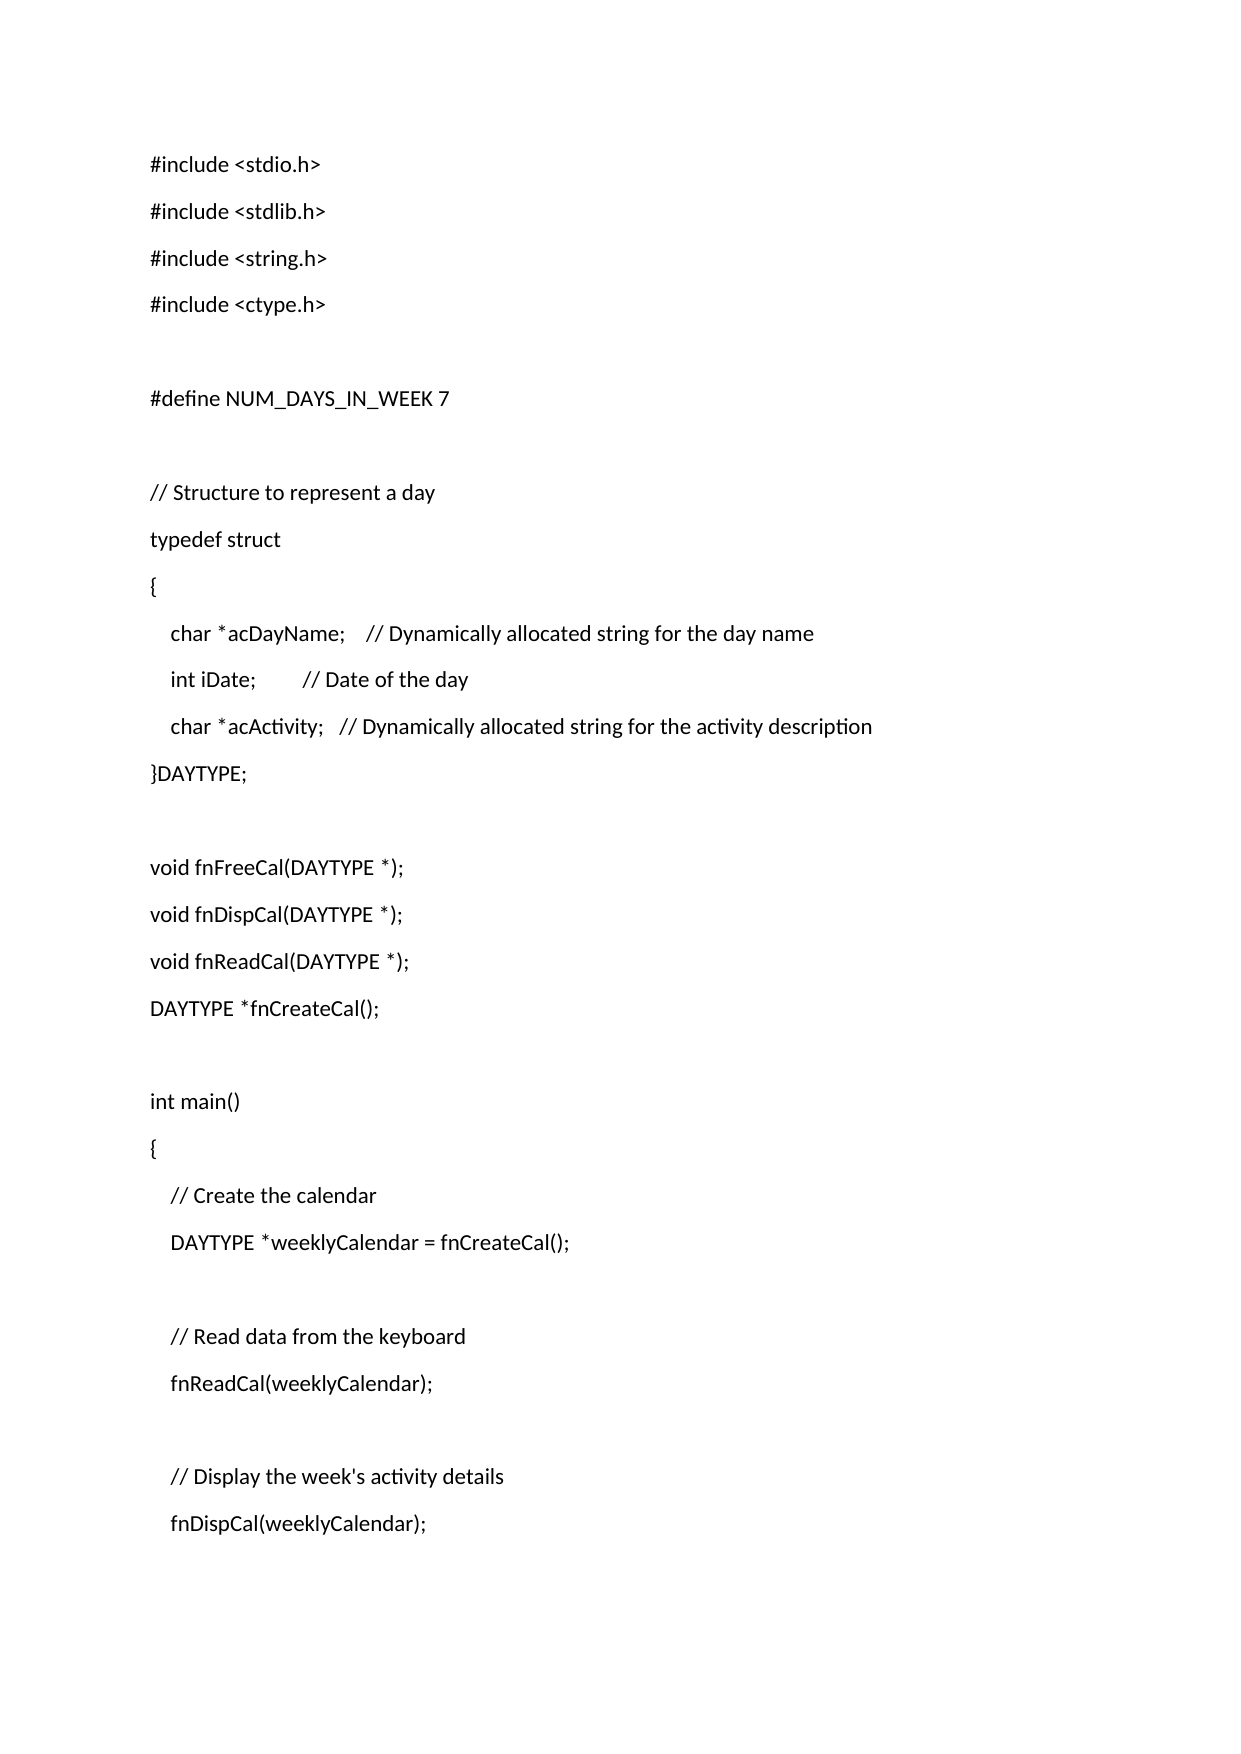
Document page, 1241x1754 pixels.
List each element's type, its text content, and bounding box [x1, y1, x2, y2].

text }DAYTYPE; [150, 759, 1090, 787]
text int iDate; // Date of the day [150, 666, 1090, 694]
text typedef struct [150, 525, 1090, 553]
text // Display the week's activity details [150, 1462, 1090, 1491]
text #define NUM_DAYS_IN_WEEK 7 [150, 384, 1090, 412]
text void fnFreeCal(DAYTYPE *); [150, 853, 1090, 881]
text #include <ctype.h> [150, 291, 1090, 319]
text void fnReadCal(DAYTYPE *); [150, 947, 1090, 975]
text // Read data from the keyboard [150, 1322, 1090, 1350]
text { [150, 572, 1090, 600]
text #include <stdlib.h> [150, 197, 1090, 225]
text void fnDispCal(DAYTYPE *); [150, 900, 1090, 928]
text #include <string.h> [150, 244, 1090, 272]
text // Create the calendar [150, 1181, 1090, 1209]
text DAYTYPE *weeklyCalendar = fnCreateCal(); [150, 1228, 1090, 1256]
text int main() [150, 1087, 1090, 1116]
text // Structure to represent a day [150, 478, 1090, 506]
text DAYTYPE *fnCreateCal(); [150, 994, 1090, 1022]
text { [150, 1134, 1090, 1162]
text fnReadCal(weeklyCalendar); [150, 1369, 1090, 1397]
text char *acDayName; // Dynamically allocated string for the day name [150, 619, 1090, 647]
text #include <stdio.h> [150, 150, 1090, 178]
text fnDispCal(weeklyCalendar); [150, 1509, 1090, 1537]
text char *acActivity; // Dynamically allocated string for the activity description [150, 712, 1090, 741]
